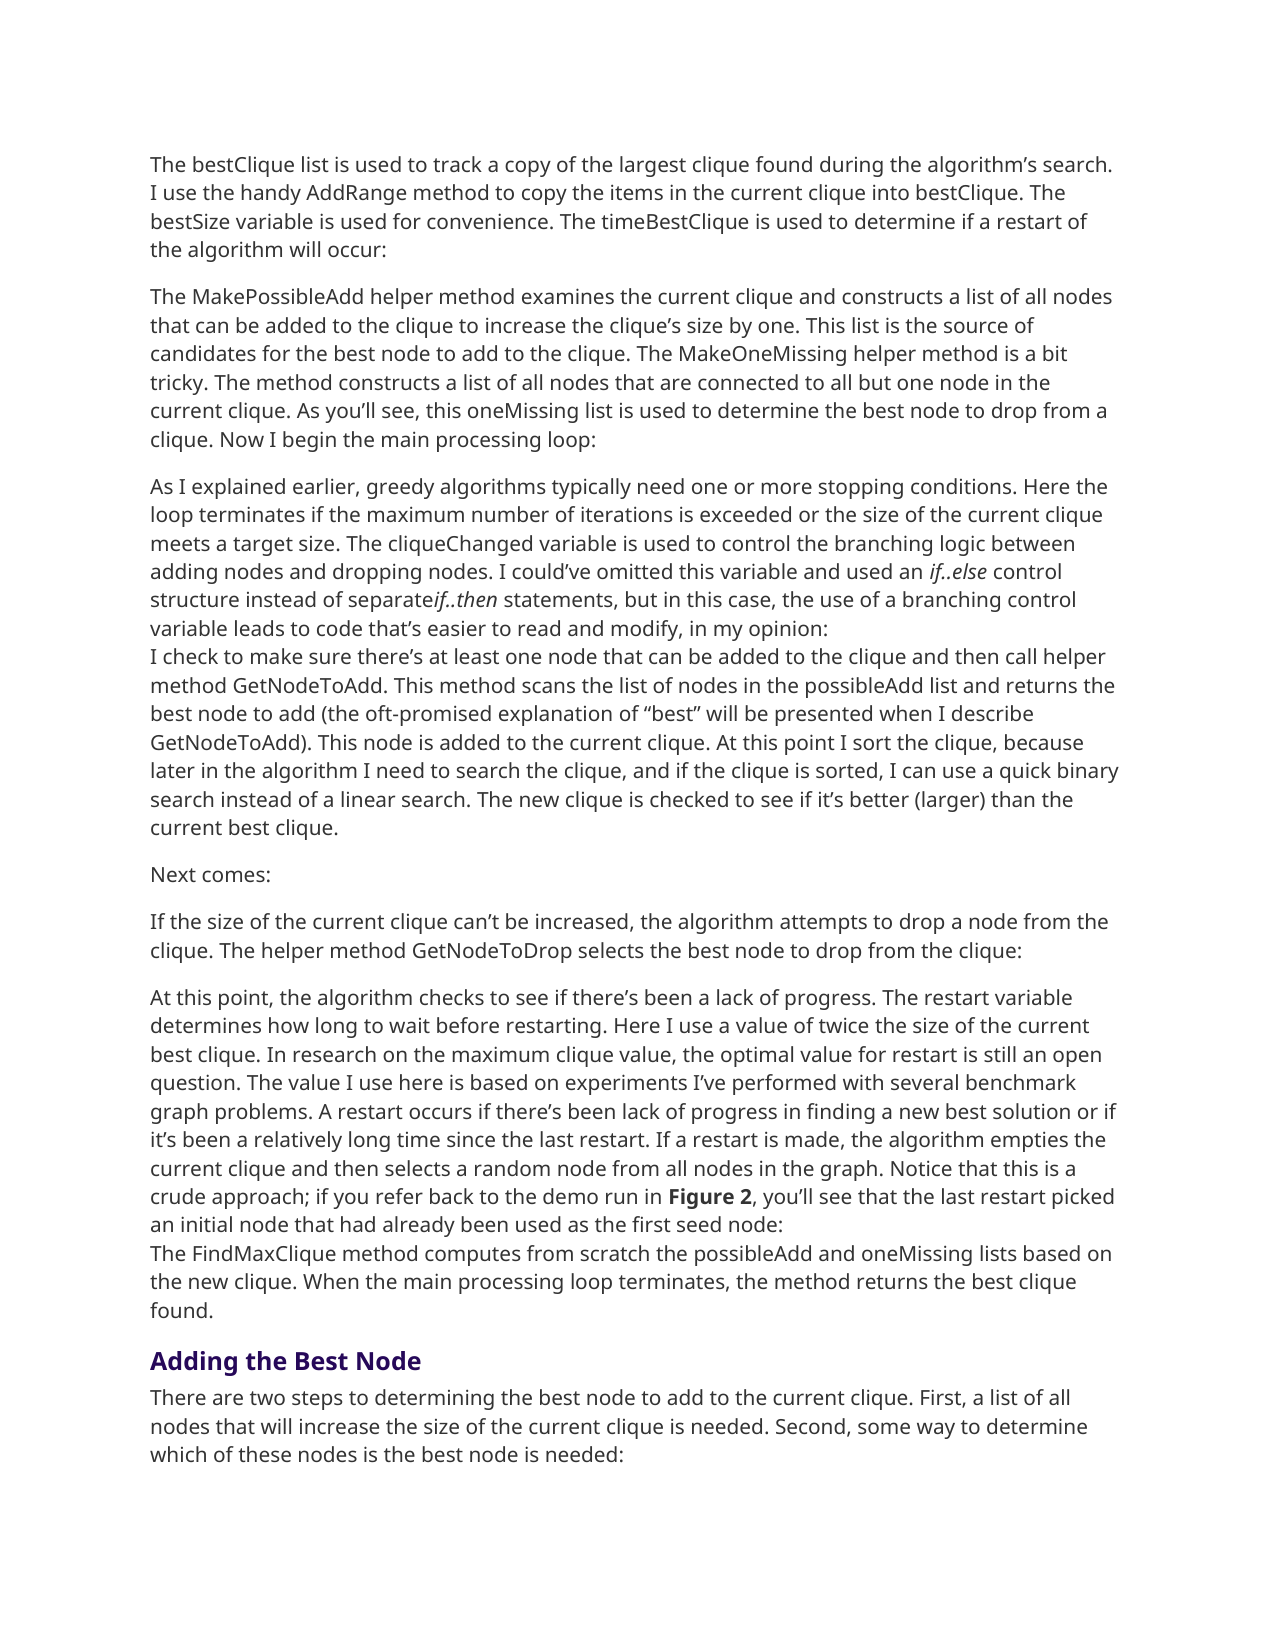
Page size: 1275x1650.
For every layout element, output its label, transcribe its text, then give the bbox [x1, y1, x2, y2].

text I check to make sure there’s at least one node that can be added to the clique and then call helper method GetNodeToAdd. This method scans the list of nodes in the possibleAdd list and returns the best node to add (the oft-promised explanation of “best” will be presented when I describe GetNodeToAdd). This node is added to the current clique. At this point I sort the clique, because later in the algorithm I need to search the clique, and if the clique is sorted, I can use a quick binary search instead of a linear search. The new clique is checked to see if it’s better (larger) than the current best clique. [150, 642, 1125, 842]
text The bestClique list is used to track a copy of the largest clique found during the algorithm’s search. I use the handy AddRange method to copy the items in the current clique into bestClique. The bestSize variable is used for convenience. The timeBestClique is used to determine if a restart of the algorithm will occur: [150, 150, 1125, 264]
text At this point, the algorithm checks to see if there’s been a lack of progress. The restart variable determines how long to wait before restarting. Here I use a value of twice the size of the current best clique. In research on the maximum clique value, the optimal value for restart is still an open question. The value I use here is based on experiments I’ve performed with several benchmark graph problems. A restart occurs if there’s been lack of progress in finding a new best solution or if it’s been a relatively long time since the last restart. If a restart is made, the algorithm empties the current clique and then selects a random node from all nodes in the graph. Notice that this is a crude approach; if you refer back to the demo run in Figure 2, you’ll see that the last restart picked an initial node that had already been used as the first seed node: [150, 983, 1125, 1239]
text There are two steps to determining the best node to add to the current clique. First, a list of all nodes that will increase the size of the current clique is needed. Second, some way to determine which of these nodes is the best node is needed: [150, 1383, 1125, 1469]
text The MakePossibleAdd helper method examines the current clique and constructs a list of all nodes that can be added to the clique to increase the clique’s size by one. This list is the source of candidates for the best node to add to the clique. The MakeOneMissing helper method is a bit tricky. The method constructs a list of all nodes that are connected to all but one node in the current clique. As you’ll see, this oneMissing list is used to determine the best node to drop from a clique. Now I begin the main processing loop: [150, 282, 1125, 453]
text As I explained earlier, greedy algorithms typically need one or more stopping conditions. Here the loop terminates if the maximum number of iterations is exceeded or the size of the current clique meets a target size. The cliqueChanged variable is used to control the branching logic between adding nodes and dropping nodes. I could’ve omitted this variable and used an if..else control structure instead of separateif..then statements, but in this case, the use of a branching control variable leads to code that’s easier to read and modify, in my opinion: [150, 472, 1125, 642]
subtitle Adding the Best Node [150, 1343, 1125, 1377]
text Next comes: [150, 860, 1125, 889]
text The FindMaxClique method computes from scratch the possibleAdd and oneMissing lists based on the new clique. When the main processing loop terminates, the method returns the best clique found. [150, 1239, 1125, 1324]
text If the size of the current clique can’t be increased, the algorithm attempts to drop a node from the clique. The helper method GetNodeToDrop selects the best node to drop from the clique: [150, 907, 1125, 964]
